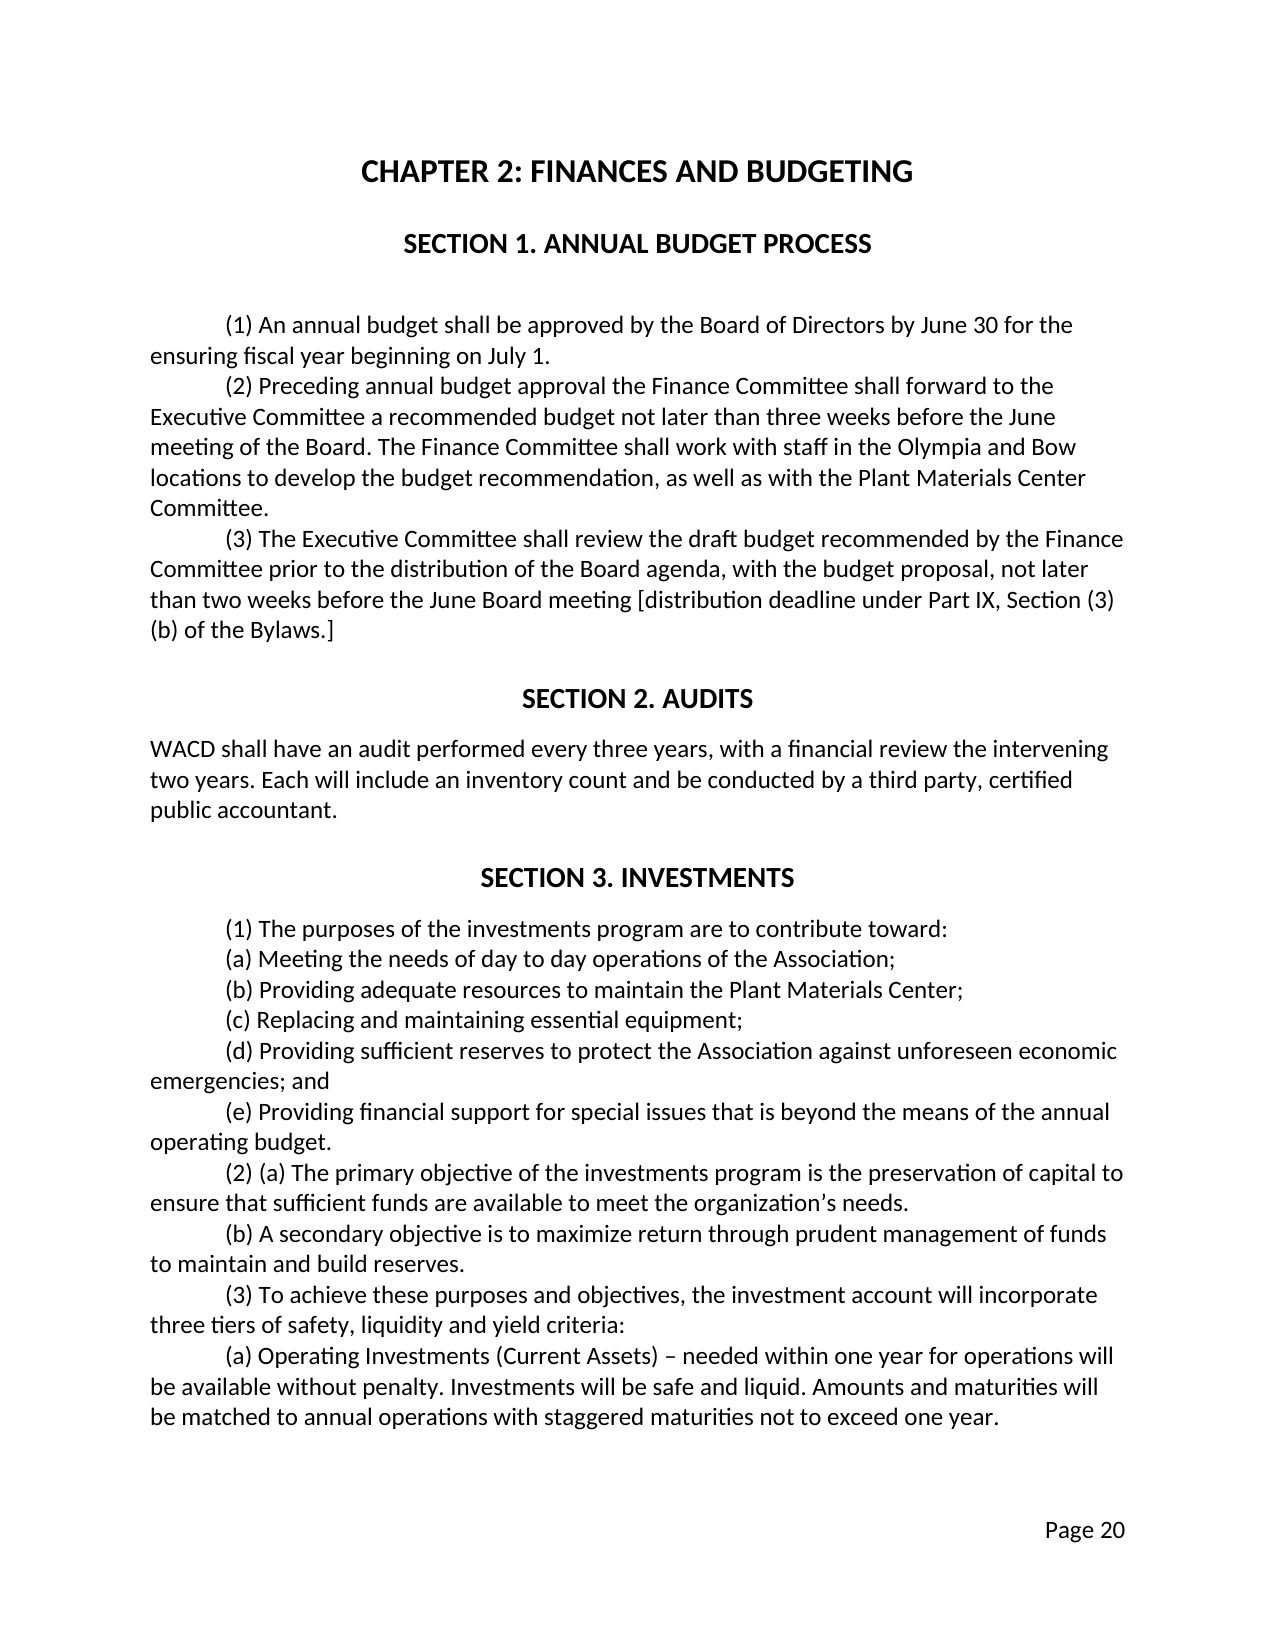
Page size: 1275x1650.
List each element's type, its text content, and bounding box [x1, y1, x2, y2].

text (c) Replacing and maintaining essential equipment; [150, 1004, 1125, 1035]
subtitle SECTION 3. INVESTMENTS [150, 859, 1125, 895]
text (a) Meeting the needs of day to day operations of the Association; [150, 943, 1125, 974]
text (b) Providing adequate resources to maintain the Plant Materials Center; [150, 974, 1125, 1004]
text (a) Operating Investments (Current Assets) – needed within one year for operations will be available without penalty. Investments will be safe and liquid. Amounts and maturities will be matched to annual operations with staggered maturities not to exceed one year. [150, 1340, 1125, 1432]
text (d) Providing sufficient reserves to protect the Association against unforeseen economic emergencies; and [150, 1035, 1125, 1096]
text (e) Providing financial support for special issues that is beyond the means of the annual operating budget. [150, 1096, 1125, 1157]
text (3) The Executive Committee shall review the draft budget recommended by the Finance Committee prior to the distribution of the Board agenda, with the budget proposal, not later than two weeks before the June Board meeting [distribution deadline under Part IX, Section (3)(b) of the Bylaws.] [150, 523, 1125, 645]
text (1) The purposes of the investments program are to contribute toward: [150, 913, 1125, 943]
subtitle SECTION 2. AUDITS [150, 680, 1125, 715]
text (3) To achieve these purposes and objectives, the investment account will incorporate three tiers of safety, liquidity and yield criteria: [150, 1279, 1125, 1340]
text (b) A secondary objective is to maximize return through prudent management of funds to maintain and build reserves. [150, 1218, 1125, 1279]
text WACD shall have an audit performed every three years, with a financial review the intervening two years. Each will include an inventory count and be conducted by a third party, certified public accountant. [150, 733, 1125, 825]
text (2) Preceding annual budget approval the Finance Committee shall forward to the Executive Committee a recommended budget not later than three weeks before the June meeting of the Board. The Finance Committee shall work with staff in the Olympia and Bow locations to develop the budget recommendation, as well as with the Plant Materials Center Committee. [150, 370, 1125, 523]
subtitle SECTION 1. ANNUAL BUDGET PROCESS [150, 225, 1125, 261]
text (2) (a) The primary objective of the investments program is the preservation of capital to ensure that sufficient funds are available to meet the organization’s needs. [150, 1157, 1125, 1218]
text (1) An annual budget shall be approved by the Board of Directors by June 30 for the ensuring fiscal year beginning on July 1. [150, 309, 1125, 370]
subtitle CHAPTER 2: FINANCES AND BUDGETING [150, 150, 1125, 191]
